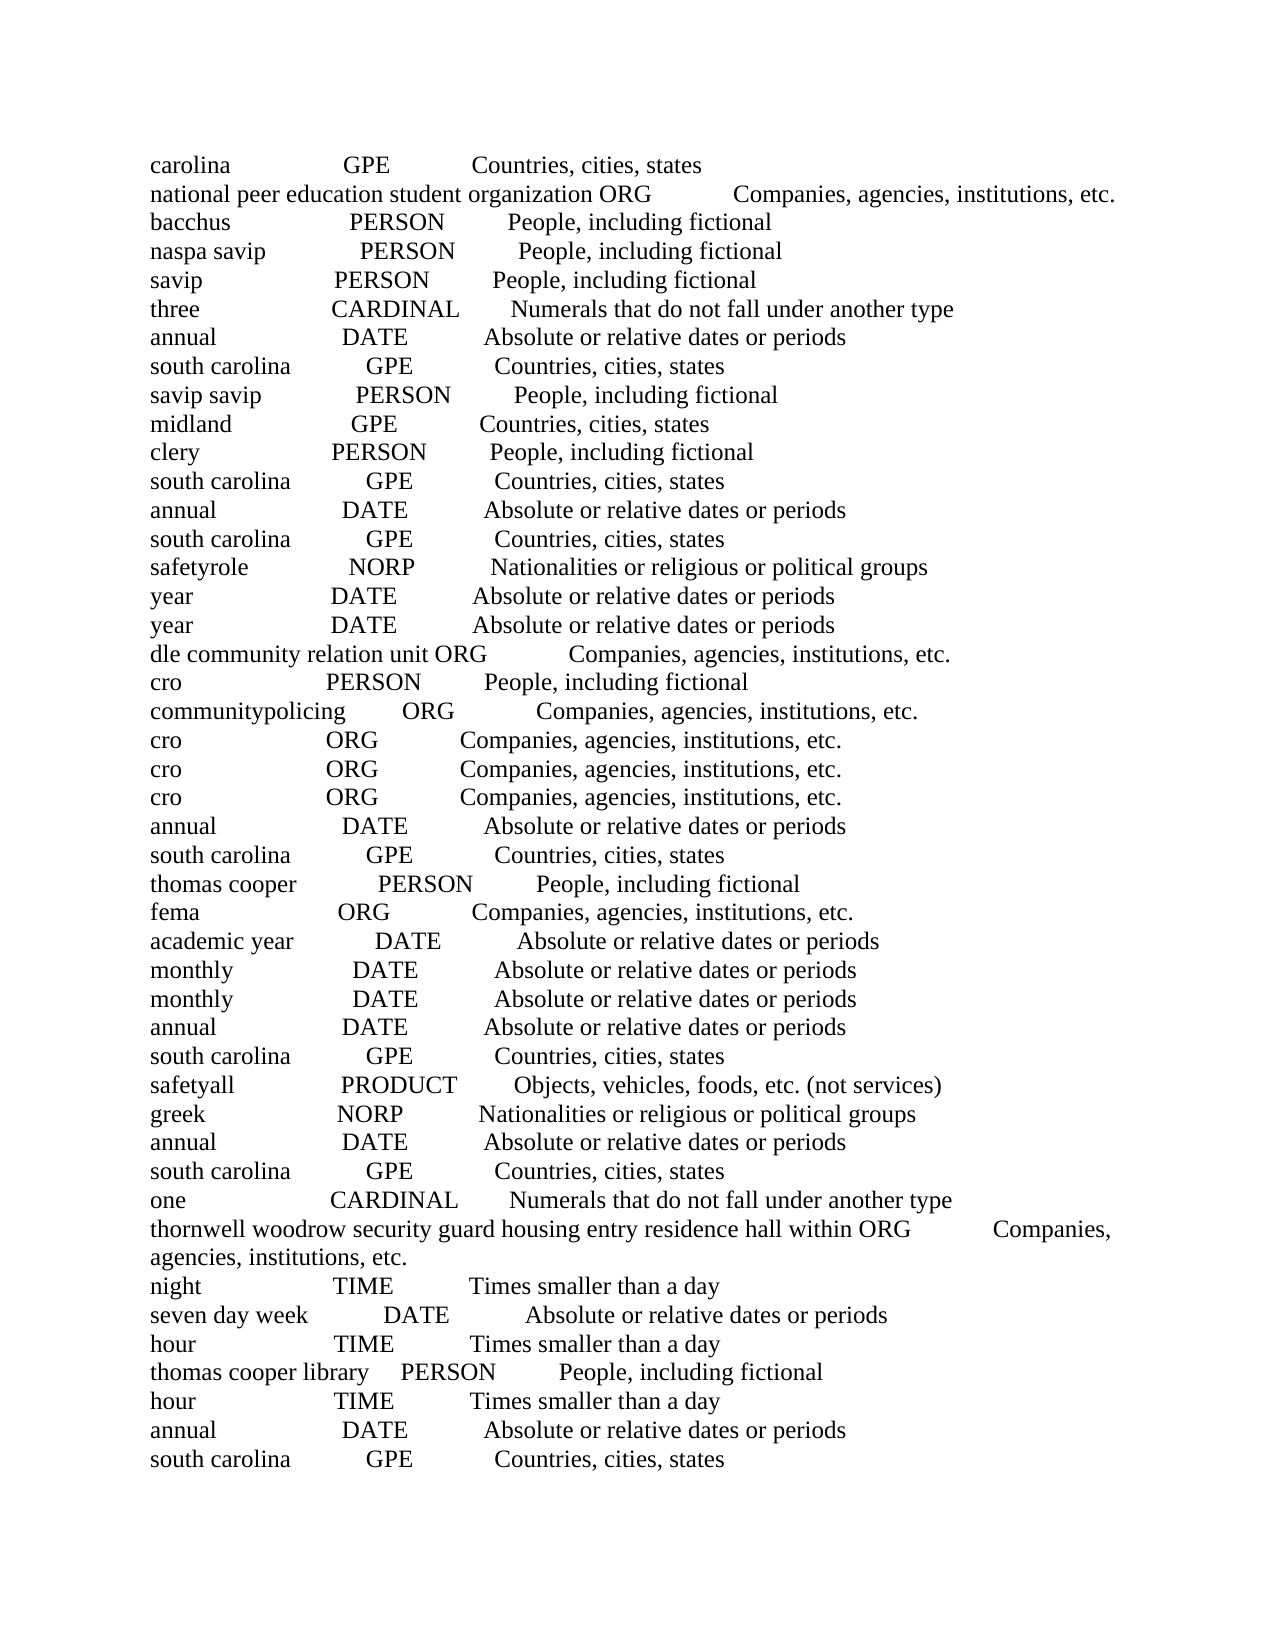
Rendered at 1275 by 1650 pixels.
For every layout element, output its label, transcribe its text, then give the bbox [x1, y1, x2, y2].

text seven day week DATE Absolute or relative dates or periods [150, 1300, 1125, 1329]
text communitypolicing ORG Companies, agencies, institutions, etc. [150, 696, 1125, 725]
text year DATE Absolute or relative dates or periods [150, 581, 1125, 610]
text south carolina GPE Countries, cities, states [150, 1156, 1125, 1185]
text naspa savip PERSON People, including fictional [150, 236, 1125, 265]
text thomas cooper library PERSON People, including fictional [150, 1357, 1125, 1386]
text midland GPE Countries, cities, states [150, 409, 1125, 437]
text one CARDINAL Numerals that do not fall under another type [150, 1185, 1125, 1214]
text south carolina GPE Countries, cities, states [150, 524, 1125, 552]
text south carolina GPE Countries, cities, states [150, 840, 1125, 869]
text dle community relation unit ORG Companies, agencies, institutions, etc. [150, 639, 1125, 667]
text clery PERSON People, including fictional [150, 437, 1125, 466]
text south carolina GPE Countries, cities, states [150, 1041, 1125, 1070]
text south carolina GPE Countries, cities, states [150, 466, 1125, 495]
text three CARDINAL Numerals that do not fall under another type [150, 294, 1125, 322]
text greek NORP Nationalities or religious or political groups [150, 1099, 1125, 1127]
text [150, 1444, 1125, 1472]
text thomas cooper PERSON People, including fictional [150, 869, 1125, 897]
text monthly DATE Absolute or relative dates or periods [150, 955, 1125, 984]
text annual DATE Absolute or relative dates or periods [150, 322, 1125, 351]
text south carolina GPE Countries, cities, states [150, 351, 1125, 380]
text year DATE Absolute or relative dates or periods [150, 610, 1125, 639]
text night TIME Times smaller than a day [150, 1271, 1125, 1300]
text safetyrole NORP Nationalities or religious or political groups [150, 552, 1125, 581]
text monthly DATE Absolute or relative dates or periods [150, 984, 1125, 1012]
text annual DATE Absolute or relative dates or periods [150, 495, 1125, 524]
text cro ORG Companies, agencies, institutions, etc. [150, 725, 1125, 754]
text annual DATE Absolute or relative dates or periods [150, 1127, 1125, 1156]
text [150, 1415, 1125, 1444]
text bacchus PERSON People, including fictional [150, 207, 1125, 236]
text national peer education student organization ORG Companies, agencies, institutions, etc. [150, 179, 1125, 207]
text annual DATE Absolute or relative dates or periods [150, 1012, 1125, 1041]
text cro ORG Companies, agencies, institutions, etc. [150, 782, 1125, 811]
text safetyall PRODUCT Objects, vehicles, foods, etc. (not services) [150, 1070, 1125, 1099]
text academic year DATE Absolute or relative dates or periods [150, 926, 1125, 955]
text hour TIME Times smaller than a day [150, 1386, 1125, 1415]
text annual DATE Absolute or relative dates or periods [150, 811, 1125, 840]
text cro PERSON People, including fictional [150, 667, 1125, 696]
text hour TIME Times smaller than a day [150, 1329, 1125, 1357]
text cro ORG Companies, agencies, institutions, etc. [150, 754, 1125, 782]
text savip PERSON People, including fictional [150, 265, 1125, 294]
text savip savip PERSON People, including fictional [150, 380, 1125, 409]
text thornwell woodrow security guard housing entry residence hall within ORG Companies, agencies, institutions, etc. [150, 1214, 1125, 1271]
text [150, 150, 1125, 179]
text fema ORG Companies, agencies, institutions, etc. [150, 897, 1125, 926]
